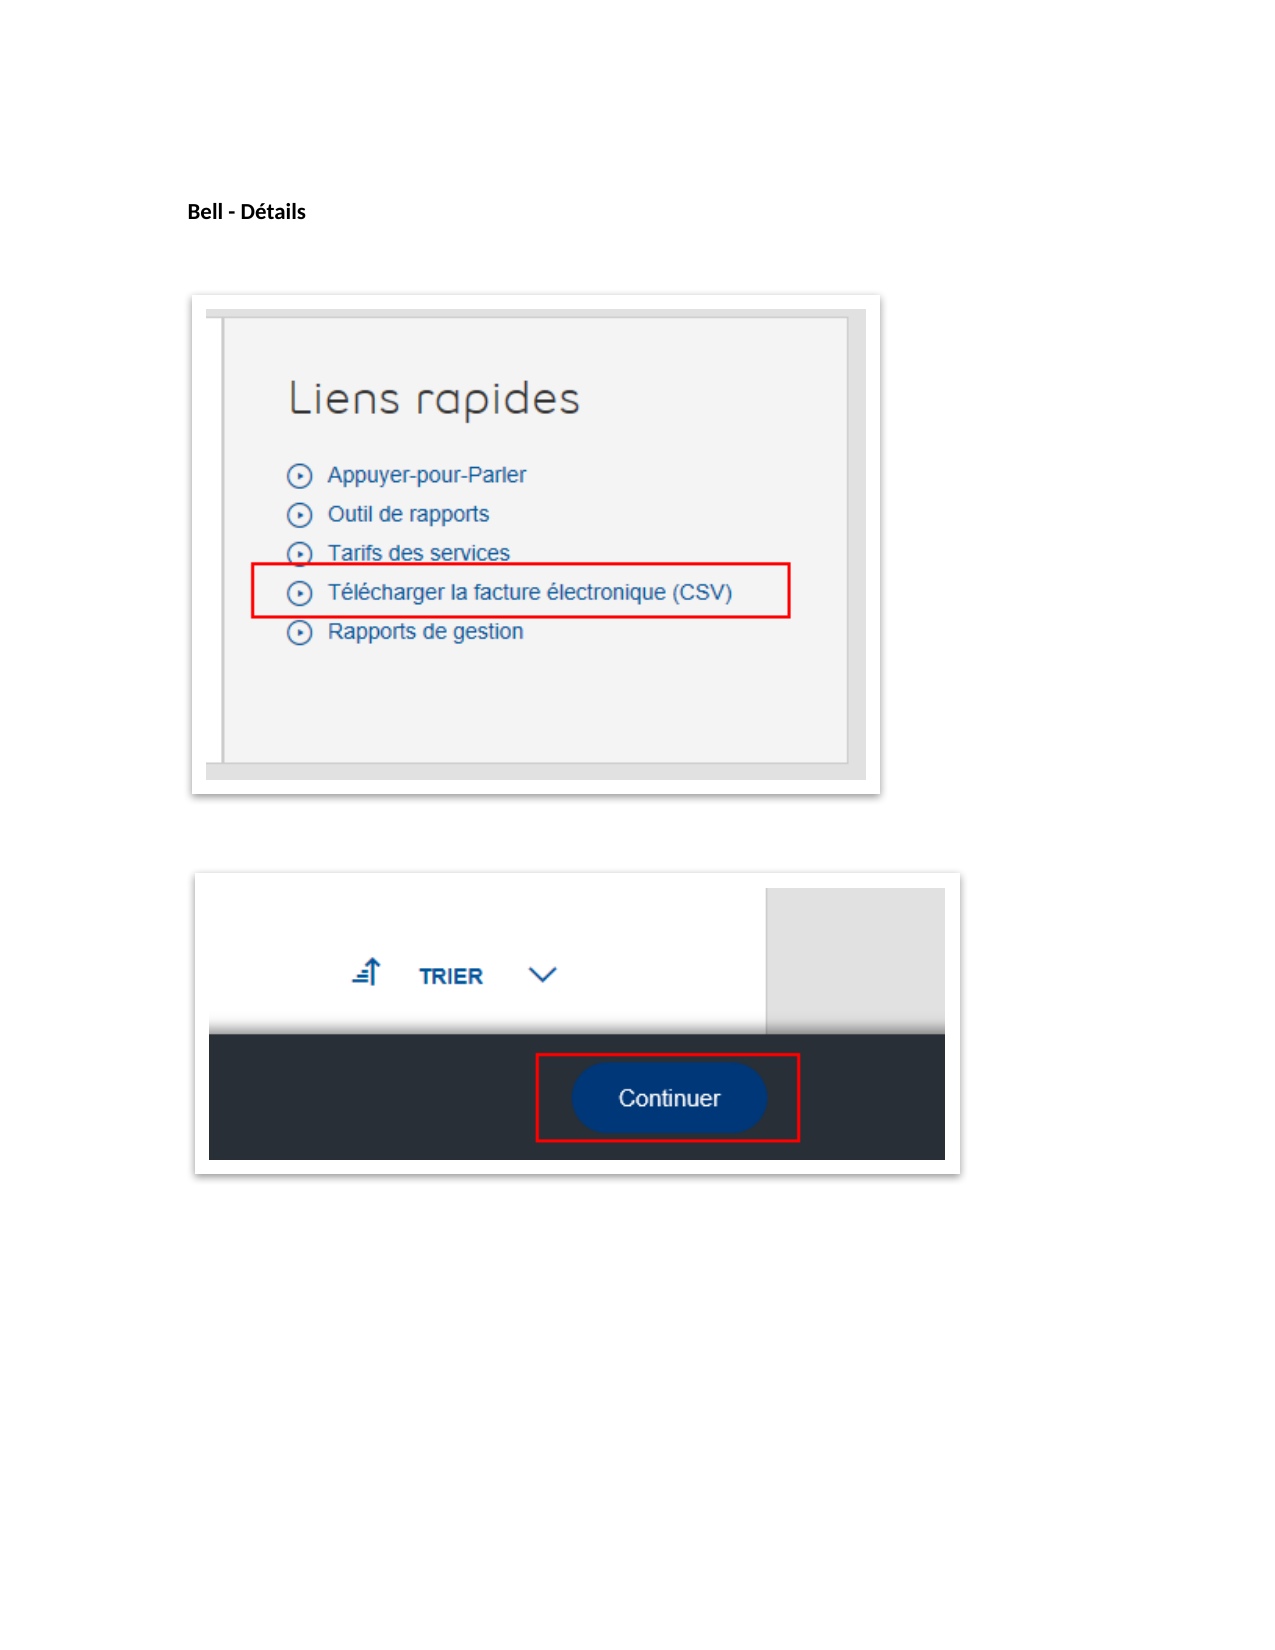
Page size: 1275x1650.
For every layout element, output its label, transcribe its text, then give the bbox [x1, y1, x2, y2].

picture [206, 309, 866, 780]
text Bell - Détails [187, 197, 1087, 225]
picture [209, 888, 945, 1160]
